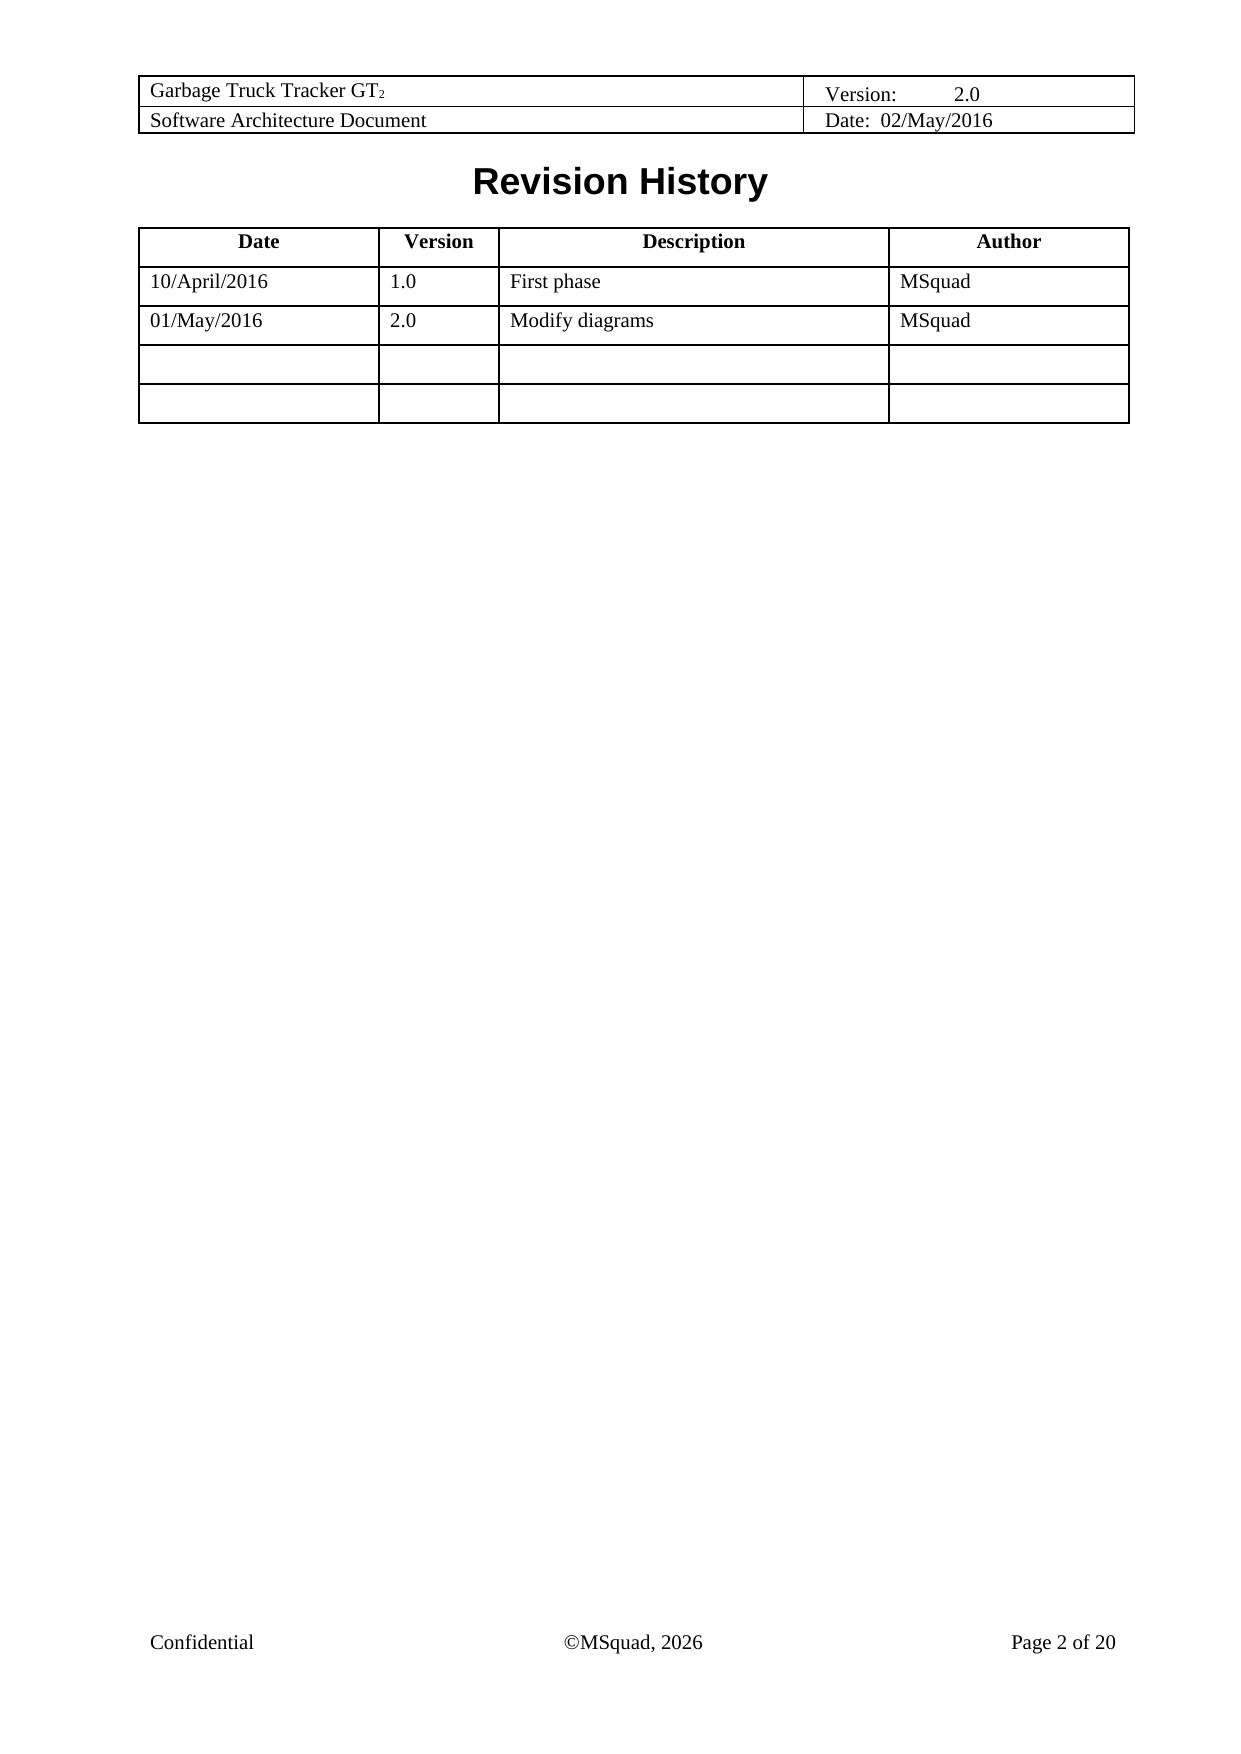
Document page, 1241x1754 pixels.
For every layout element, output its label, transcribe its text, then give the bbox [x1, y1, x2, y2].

table_cell [380, 346, 498, 383]
table_cell MSquad [890, 268, 1128, 305]
table_cell [890, 346, 1128, 383]
table_cell 2.0 [380, 307, 498, 344]
table_cell 10/April/2016 [140, 268, 378, 305]
table_cell Modify diagrams [500, 307, 888, 344]
table_cell [500, 385, 888, 422]
table_header Date [140, 229, 378, 266]
table_cell First phase [500, 268, 888, 305]
table_cell MSquad [890, 307, 1128, 344]
table_cell [380, 385, 498, 422]
table_header Author [890, 229, 1128, 266]
title Revision History [150, 159, 1090, 202]
table_cell [140, 385, 378, 422]
table_cell [140, 346, 378, 383]
table_header Version [380, 229, 498, 266]
table_cell 01/May/2016 [140, 307, 378, 344]
table_cell [500, 346, 888, 383]
table_cell [890, 385, 1128, 422]
table_header Description [500, 229, 888, 266]
table_cell 1.0 [380, 268, 498, 305]
